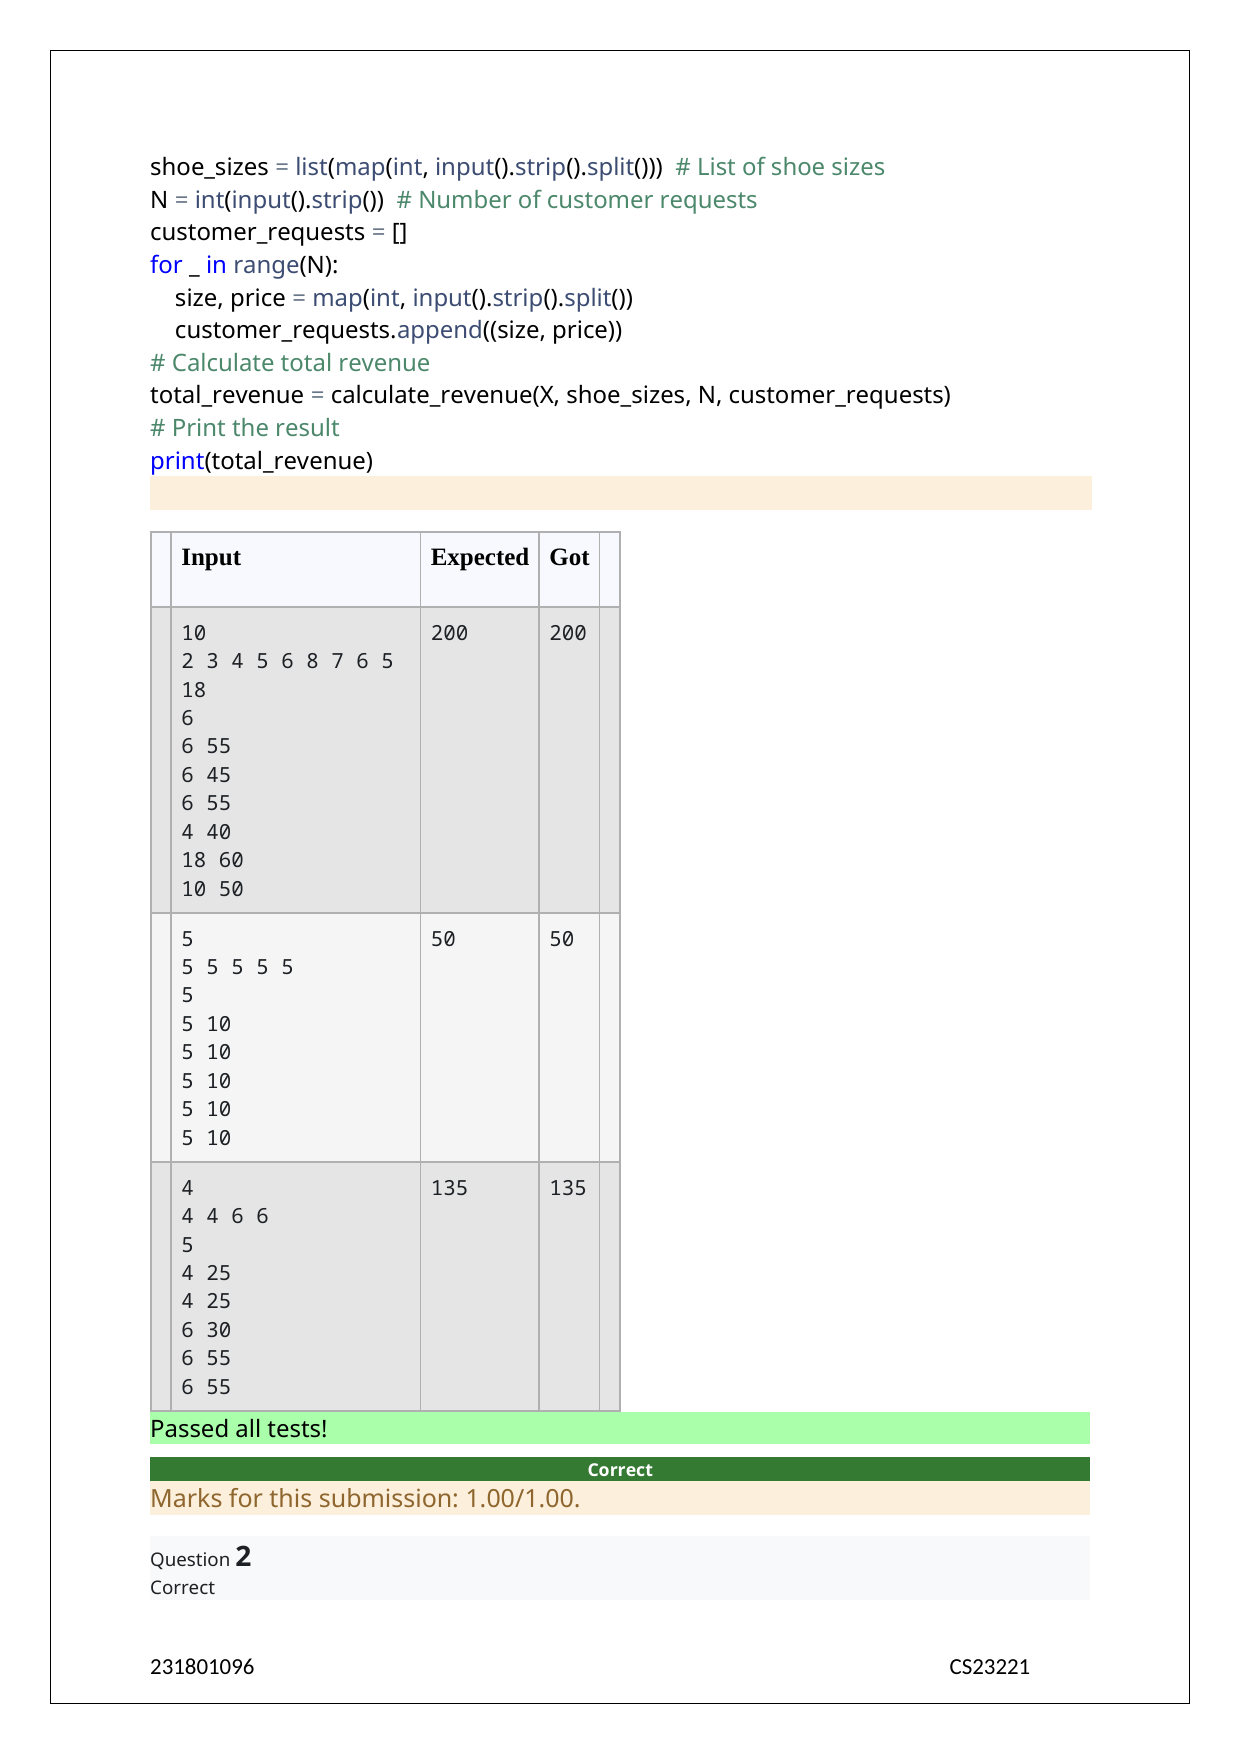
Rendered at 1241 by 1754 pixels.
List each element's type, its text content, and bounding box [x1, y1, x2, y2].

text Correct [150, 1457, 1090, 1481]
table_cell [600, 914, 619, 1161]
table_cell 135 [421, 1163, 538, 1410]
table_cell [152, 914, 170, 1161]
table_cell [152, 608, 170, 912]
table_cell 50 [421, 914, 538, 1161]
text Marks for this submission: 1.00/1.00. [150, 1481, 1090, 1515]
table_cell [600, 1163, 619, 1410]
table_cell 5 5 5 5 5 5 5 5 10 5 10 5 10 5 10 5 10 [172, 914, 420, 1161]
text N = int(input().strip()) # Number of customer requests [150, 183, 1090, 215]
table_header Got [540, 533, 599, 606]
table_cell [152, 1163, 170, 1410]
table_cell 50 [540, 914, 599, 1161]
text # Print the result [150, 411, 1090, 443]
table_cell 200 [540, 608, 599, 912]
text customer_requests.append((size, price)) [150, 313, 1090, 346]
text for _ in range(N): [150, 248, 1090, 280]
table_header [600, 533, 619, 606]
text Question 2 [150, 1536, 1090, 1574]
text total_revenue = calculate_revenue(X, shoe_sizes, N, customer_requests) [150, 378, 1090, 411]
text shoe_sizes = list(map(int, input().strip().split())) # List of shoe sizes [150, 150, 1090, 183]
text print(total_revenue) [150, 443, 1090, 476]
table_header Expected [421, 533, 538, 606]
table_cell 4 4 4 6 6 5 4 25 4 25 6 30 6 55 6 55 [172, 1163, 420, 1410]
table_header Input [172, 533, 420, 606]
table_cell 10 2 3 4 5 6 8 7 6 5 18 6 6 55 6 45 6 55 4 40 18 60 10 50 [172, 608, 420, 912]
text # Calculate total revenue [150, 346, 1090, 378]
text size, price = map(int, input().strip().split()) [150, 280, 1090, 313]
table_cell 135 [540, 1163, 599, 1410]
text customer_requests = [] [150, 215, 1090, 248]
table_cell 200 [421, 608, 538, 912]
text Passed all tests! [150, 1412, 1090, 1444]
table_cell [600, 608, 619, 912]
table_header [152, 533, 170, 606]
text Correct [150, 1574, 1090, 1600]
